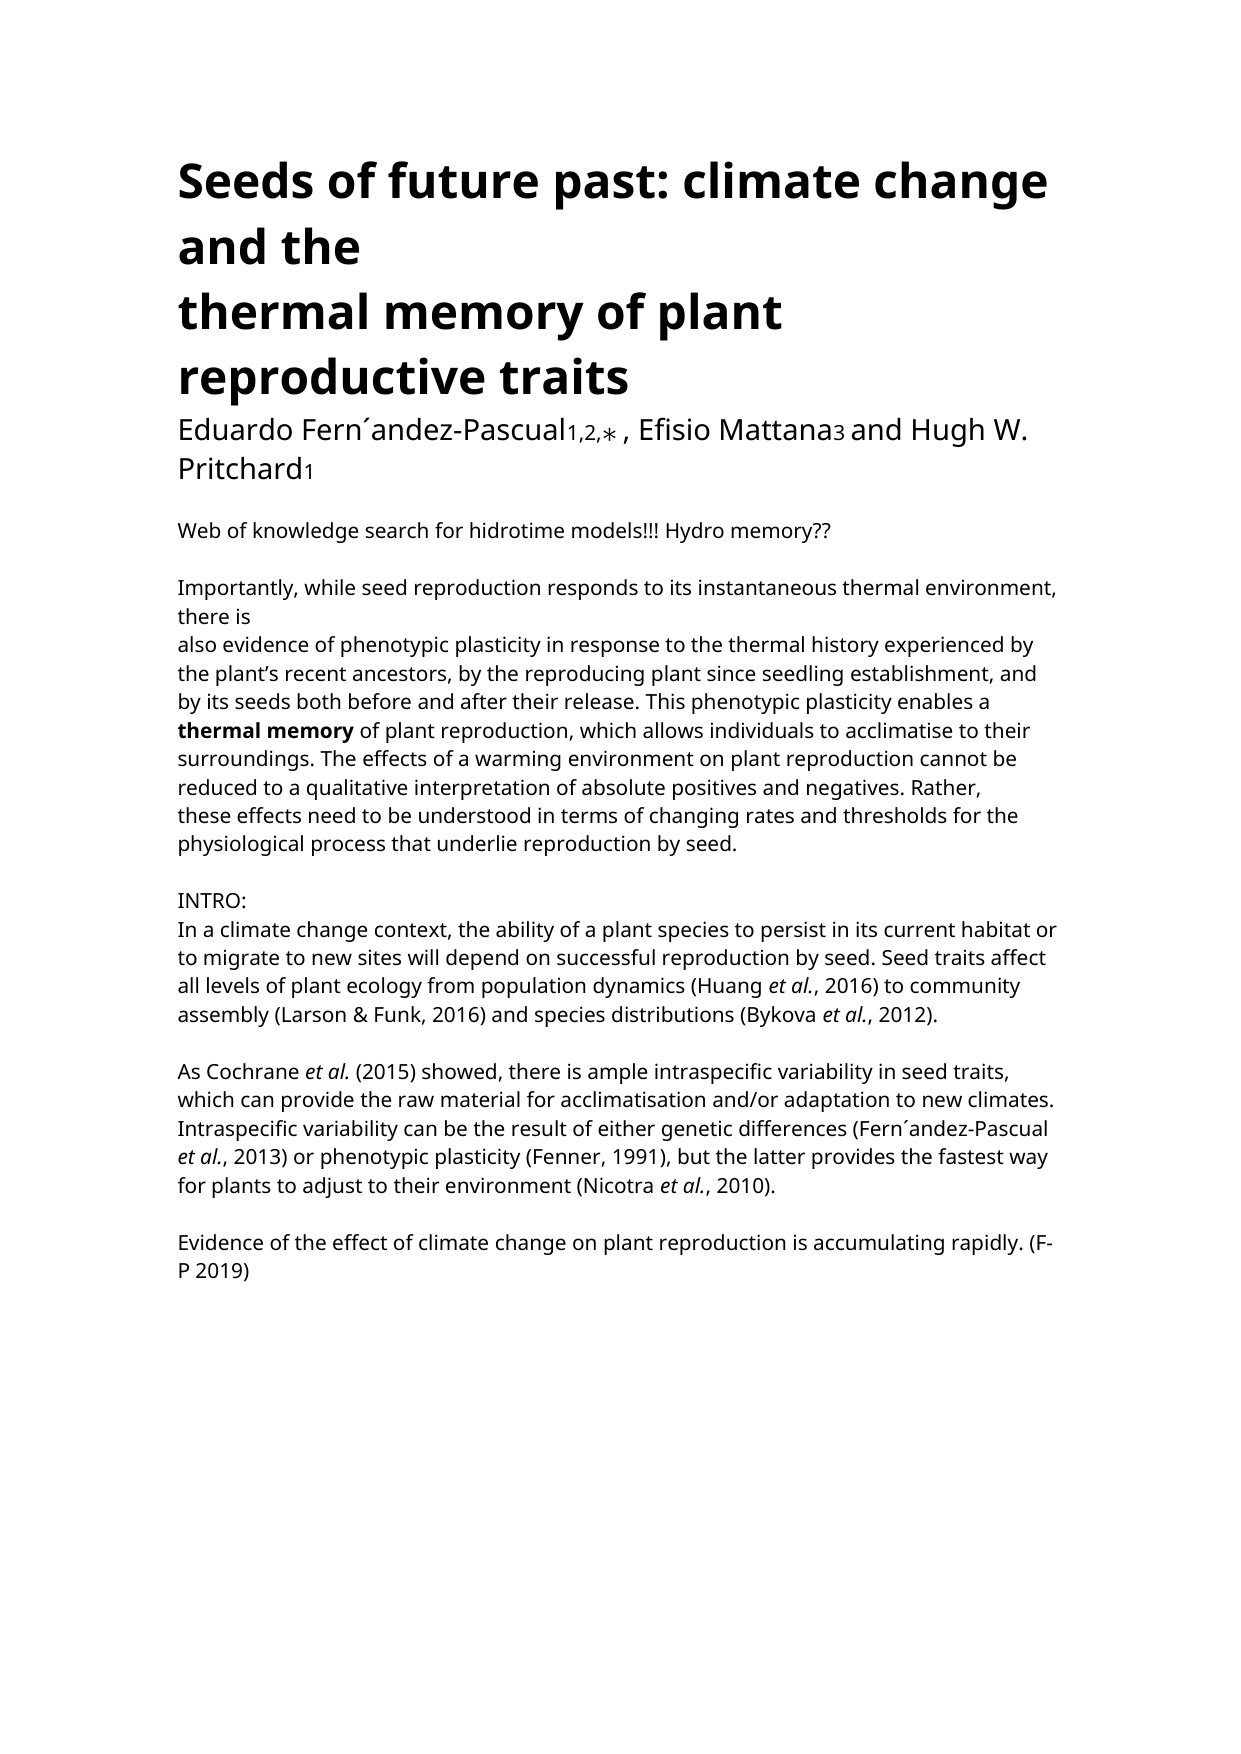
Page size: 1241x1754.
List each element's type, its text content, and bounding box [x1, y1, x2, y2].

text As Cochrane et al. (2015) showed, there is ample intraspecific variability in seed traits, which can provide the raw material for acclimatisation and/or adaptation to new climates. Intraspecific variability can be the result of either genetic differences (Fern´andez-Pascual et al., 2013) or phenotypic plasticity (Fenner, 1991), but the latter provides the fastest way for plants to adjust to their environment (Nicotra et al., 2010). [177, 1057, 1063, 1199]
text thermal memory of plant reproductive traits [177, 278, 1063, 409]
text these effects need to be understood in terms of changing rates and thresholds for the physiological process that underlie reproduction by seed. [177, 801, 1063, 858]
text INTRO: [177, 886, 1063, 915]
text Eduardo Fern´andez-Pascual1,2,∗ , Efisio Mattana3 and Hugh W. Pritchard1 [177, 409, 1063, 488]
text In a climate change context, the ability of a plant species to persist in its current habitat or to migrate to new sites will depend on successful reproduction by seed. Seed traits affect all levels of plant ecology from population dynamics (Huang et al., 2016) to community assembly (Larson & Funk, 2016) and species distributions (Bykova et al., 2012). [177, 915, 1063, 1028]
text also evidence of phenotypic plasticity in response to the thermal history experienced by the plant’s recent ancestors, by the reproducing plant since seedling establishment, and by its seeds both before and after their release. This phenotypic plasticity enables a thermal memory of plant reproduction, which allows individuals to acclimatise to their surroundings. The effects of a warming environment on plant reproduction cannot be reduced to a qualitative interpretation of absolute positives and negatives. Rather, [177, 630, 1063, 801]
text Evidence of the effect of climate change on plant reproduction is accumulating rapidly. (F-P 2019) [177, 1228, 1063, 1284]
text Seeds of future past: climate change and the [177, 148, 1063, 278]
text Importantly, while seed reproduction responds to its instantaneous thermal environment, there is [177, 573, 1063, 630]
text Web of knowledge search for hidrotime models!!! Hydro memory?? [177, 517, 1063, 545]
